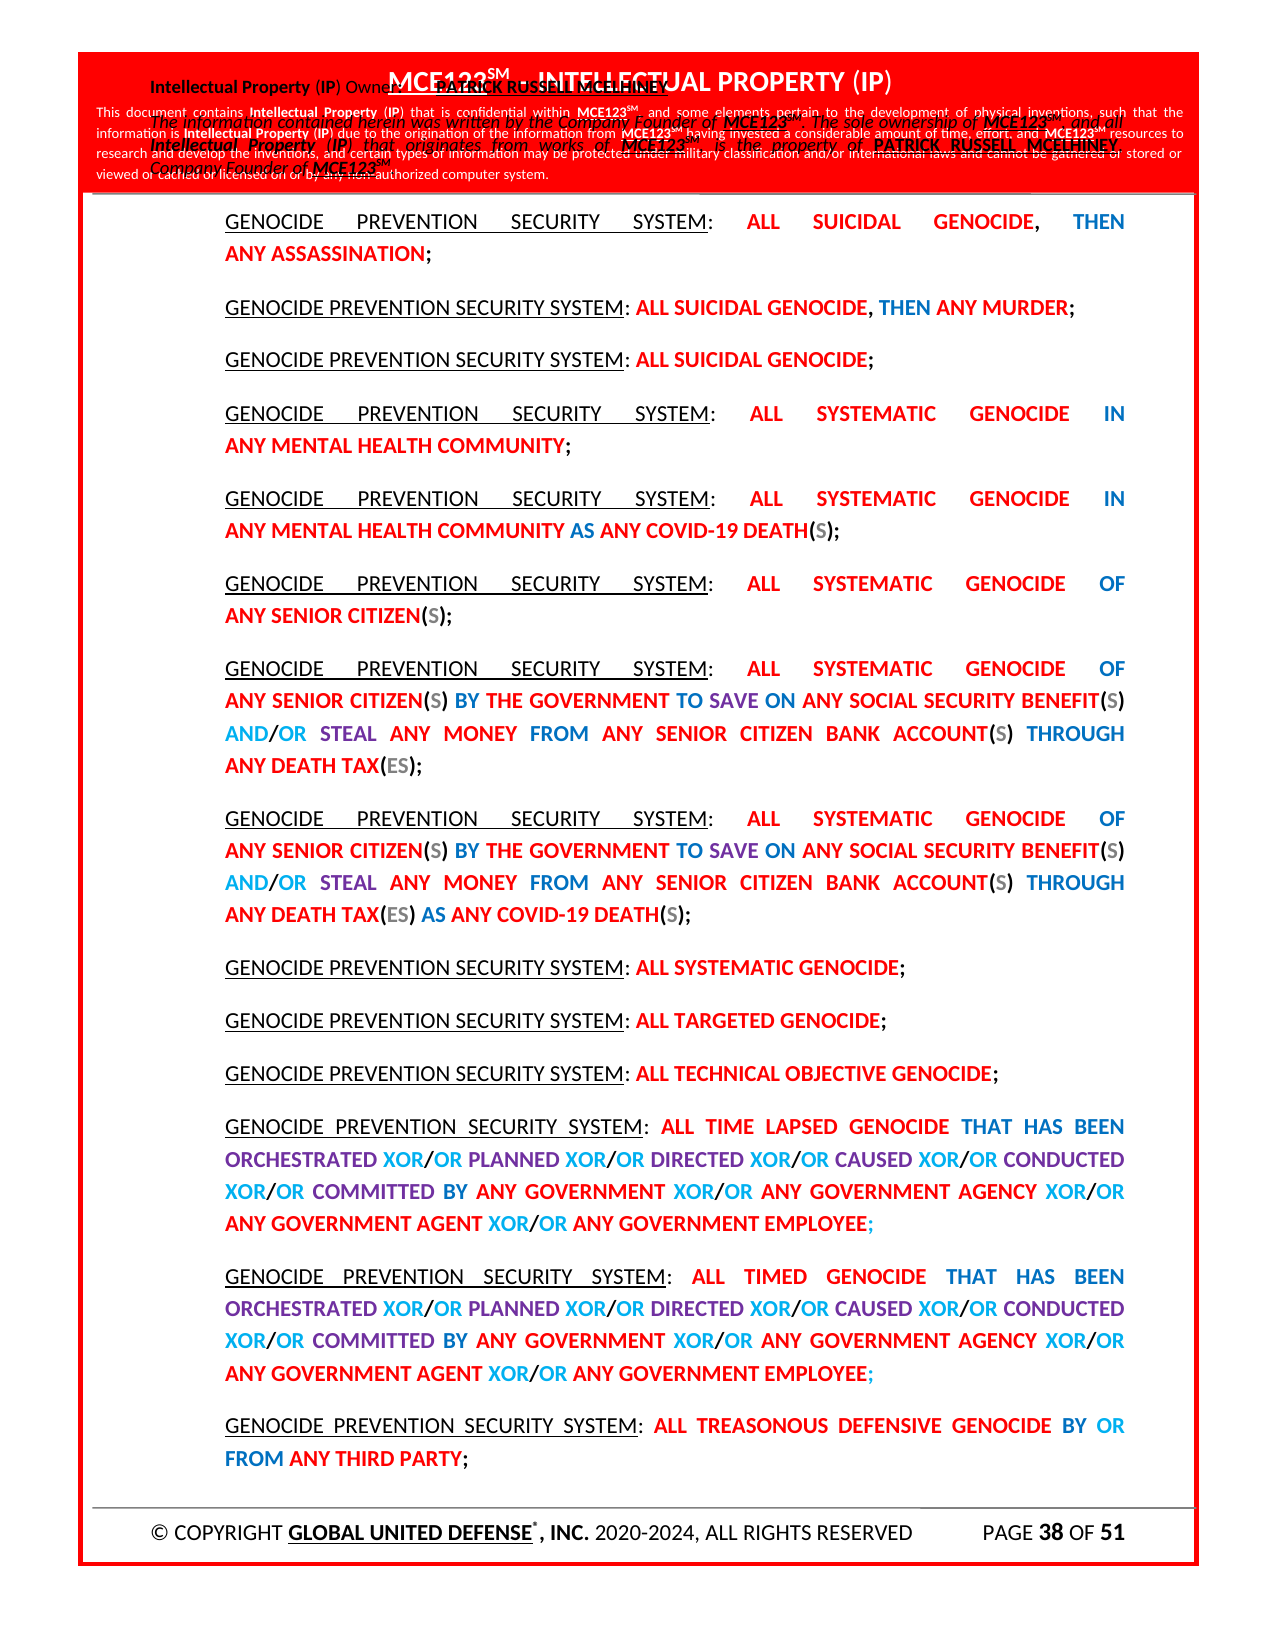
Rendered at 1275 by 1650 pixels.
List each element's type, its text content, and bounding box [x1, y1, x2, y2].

text GENOCIDE PREVENTION SECURITY SYSTEM: ALL SYSTEMATIC GENOCIDE IN ANY MENTAL HEALTH COMMUNITY AS ANY COVID-19 DEATH(S); [225, 484, 1125, 544]
text GENOCIDE PREVENTION SECURITY SYSTEM: ALL TECHNICAL OBJECTIVE GENOCIDE; [225, 1059, 1125, 1087]
text GENOCIDE PREVENTION SECURITY SYSTEM: ALL SYSTEMATIC GENOCIDE OF ANY SENIOR CITIZEN(S); [225, 569, 1125, 629]
text GENOCIDE PREVENTION SECURITY SYSTEM: ALL SUICIDAL GENOCIDE, THEN ANY ASSASSINATION; [225, 207, 1125, 268]
text GENOCIDE PREVENTION SECURITY SYSTEM: ALL TARGETED GENOCIDE; [225, 1006, 1125, 1034]
text GENOCIDE PREVENTION SECURITY SYSTEM: ALL SYSTEMATIC GENOCIDE; [225, 953, 1125, 981]
text GENOCIDE PREVENTION SECURITY SYSTEM: ALL TREASONOUS DEFENSIVE GENOCIDE BY OR FROM ANY THIRD PARTY; [225, 1412, 1125, 1472]
text GENOCIDE PREVENTION SECURITY SYSTEM: ALL SYSTEMATIC GENOCIDE OF ANY SENIOR CITIZEN(S) BY THE GOVERNMENT TO SAVE ON ANY SOCIAL SECURITY BENEFIT(S) AND/OR STEAL ANY MONEY FROM ANY SENIOR CITIZEN BANK ACCOUNT(S) THROUGH ANY DEATH TAX(ES) AS ANY COVID-19 DEATH(S); [225, 804, 1125, 928]
text GENOCIDE PREVENTION SECURITY SYSTEM: ALL SYSTEMATIC GENOCIDE OF ANY SENIOR CITIZEN(S) BY THE GOVERNMENT TO SAVE ON ANY SOCIAL SECURITY BENEFIT(S) AND/OR STEAL ANY MONEY FROM ANY SENIOR CITIZEN BANK ACCOUNT(S) THROUGH ANY DEATH TAX(ES); [225, 654, 1125, 779]
text GENOCIDE PREVENTION SECURITY SYSTEM: ALL SUICIDAL GENOCIDE, THEN ANY MURDER; [225, 293, 1125, 321]
text GENOCIDE PREVENTION SECURITY SYSTEM: ALL SUICIDAL GENOCIDE; [225, 346, 1125, 374]
text GENOCIDE PREVENTION SECURITY SYSTEM: ALL TIMED GENOCIDE THAT HAS BEEN ORCHESTRATED XOR/OR PLANNED XOR/OR DIRECTED XOR/OR CAUSED XOR/OR CONDUCTED XOR/OR COMMITTED BY ANY GOVERNMENT XOR/OR ANY GOVERNMENT AGENCY XOR/OR ANY GOVERNMENT AGENT XOR/OR ANY GOVERNMENT EMPLOYEE; [225, 1262, 1125, 1387]
text GENOCIDE PREVENTION SECURITY SYSTEM: ALL SYSTEMATIC GENOCIDE IN ANY MENTAL HEALTH COMMUNITY; [225, 399, 1125, 459]
text GENOCIDE PREVENTION SECURITY SYSTEM: ALL TIME LAPSED GENOCIDE THAT HAS BEEN ORCHESTRATED XOR/OR PLANNED XOR/OR DIRECTED XOR/OR CAUSED XOR/OR CONDUCTED XOR/OR COMMITTED BY ANY GOVERNMENT XOR/OR ANY GOVERNMENT AGENCY XOR/OR ANY GOVERNMENT AGENT XOR/OR ANY GOVERNMENT EMPLOYEE; [225, 1112, 1125, 1237]
